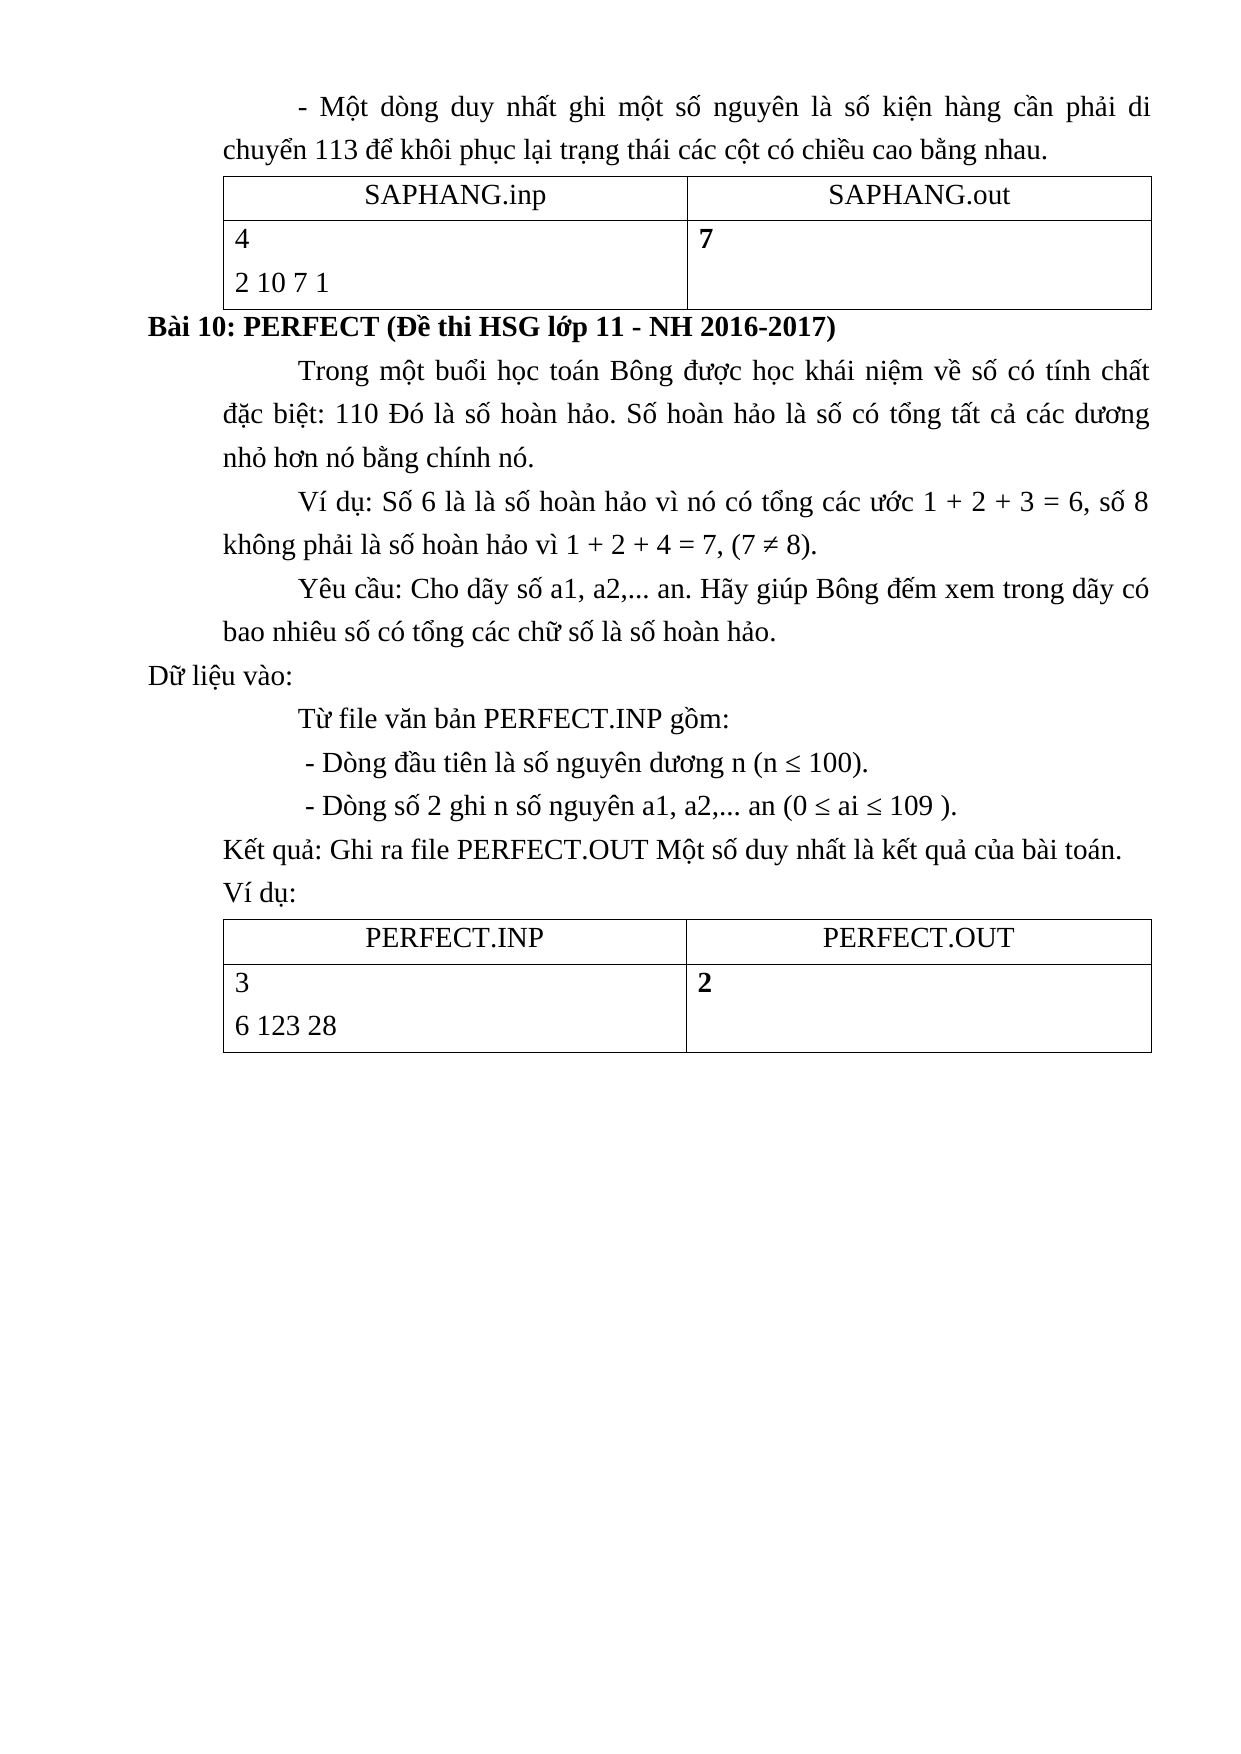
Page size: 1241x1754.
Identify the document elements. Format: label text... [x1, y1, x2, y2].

table_header SAPHANG.out [688, 177, 1151, 220]
table_header SAPHANG.inp [224, 177, 687, 220]
table_header PERFECT.OUT [687, 920, 1151, 964]
text - Một dòng duy nhất ghi một số nguyên là số kiện hàng cần phải di chuyển 113 để khôi phục lại trạng thái các cột có chiều cao bằng nhau. [223, 89, 1152, 166]
text Dữ liệu vào: [148, 658, 1152, 691]
text Ví dụ: [223, 876, 1152, 909]
text - Dòng đầu tiên là số nguyên dương n (n ≤ 100). [223, 745, 1152, 778]
table_cell 7 [688, 221, 1151, 308]
table_header PERFECT.INP [224, 920, 686, 964]
table_cell 3 6 123 28 [224, 965, 686, 1052]
text Ví dụ: Số 6 là là số hoàn hảo vì nó có tổng các ước 1 + 2 + 3 = 6, số 8 không phải là số hoàn hảo vì 1 + 2 + 4 = 7, (7 ≠ 8). [223, 484, 1152, 561]
text Trong một buổi học toán Bông được học khái niệm về số có tính chất đặc biệt: 110 Đó là số hoàn hảo. Số hoàn hảo là số có tổng tất cả các dương nhỏ hơn nó bằng chính nó. [223, 353, 1152, 474]
text Yêu cầu: Cho dãy số a1, a2,... an. Hãy giúp Bông đếm xem trong dãy có bao nhiêu số có tổng các chữ số là số hoàn hảo. [223, 571, 1152, 648]
text Kết quả: Ghi ra file PERFECT.OUT Một số duy nhất là kết quả của bài toán. [223, 832, 1152, 866]
table_cell 4 2 10 7 1 [224, 221, 687, 308]
text Từ file văn bản PERFECT.INP gồm: [223, 701, 1152, 735]
text - Dòng số 2 ghi n số nguyên a1, a2,... an (0 ≤ ai ≤ 109 ). [223, 788, 1152, 822]
text Bài 10: PERFECT (Đề thi HSG lớp 11 - NH 2016-2017) [148, 309, 1152, 343]
table_cell 2 [687, 965, 1151, 1052]
